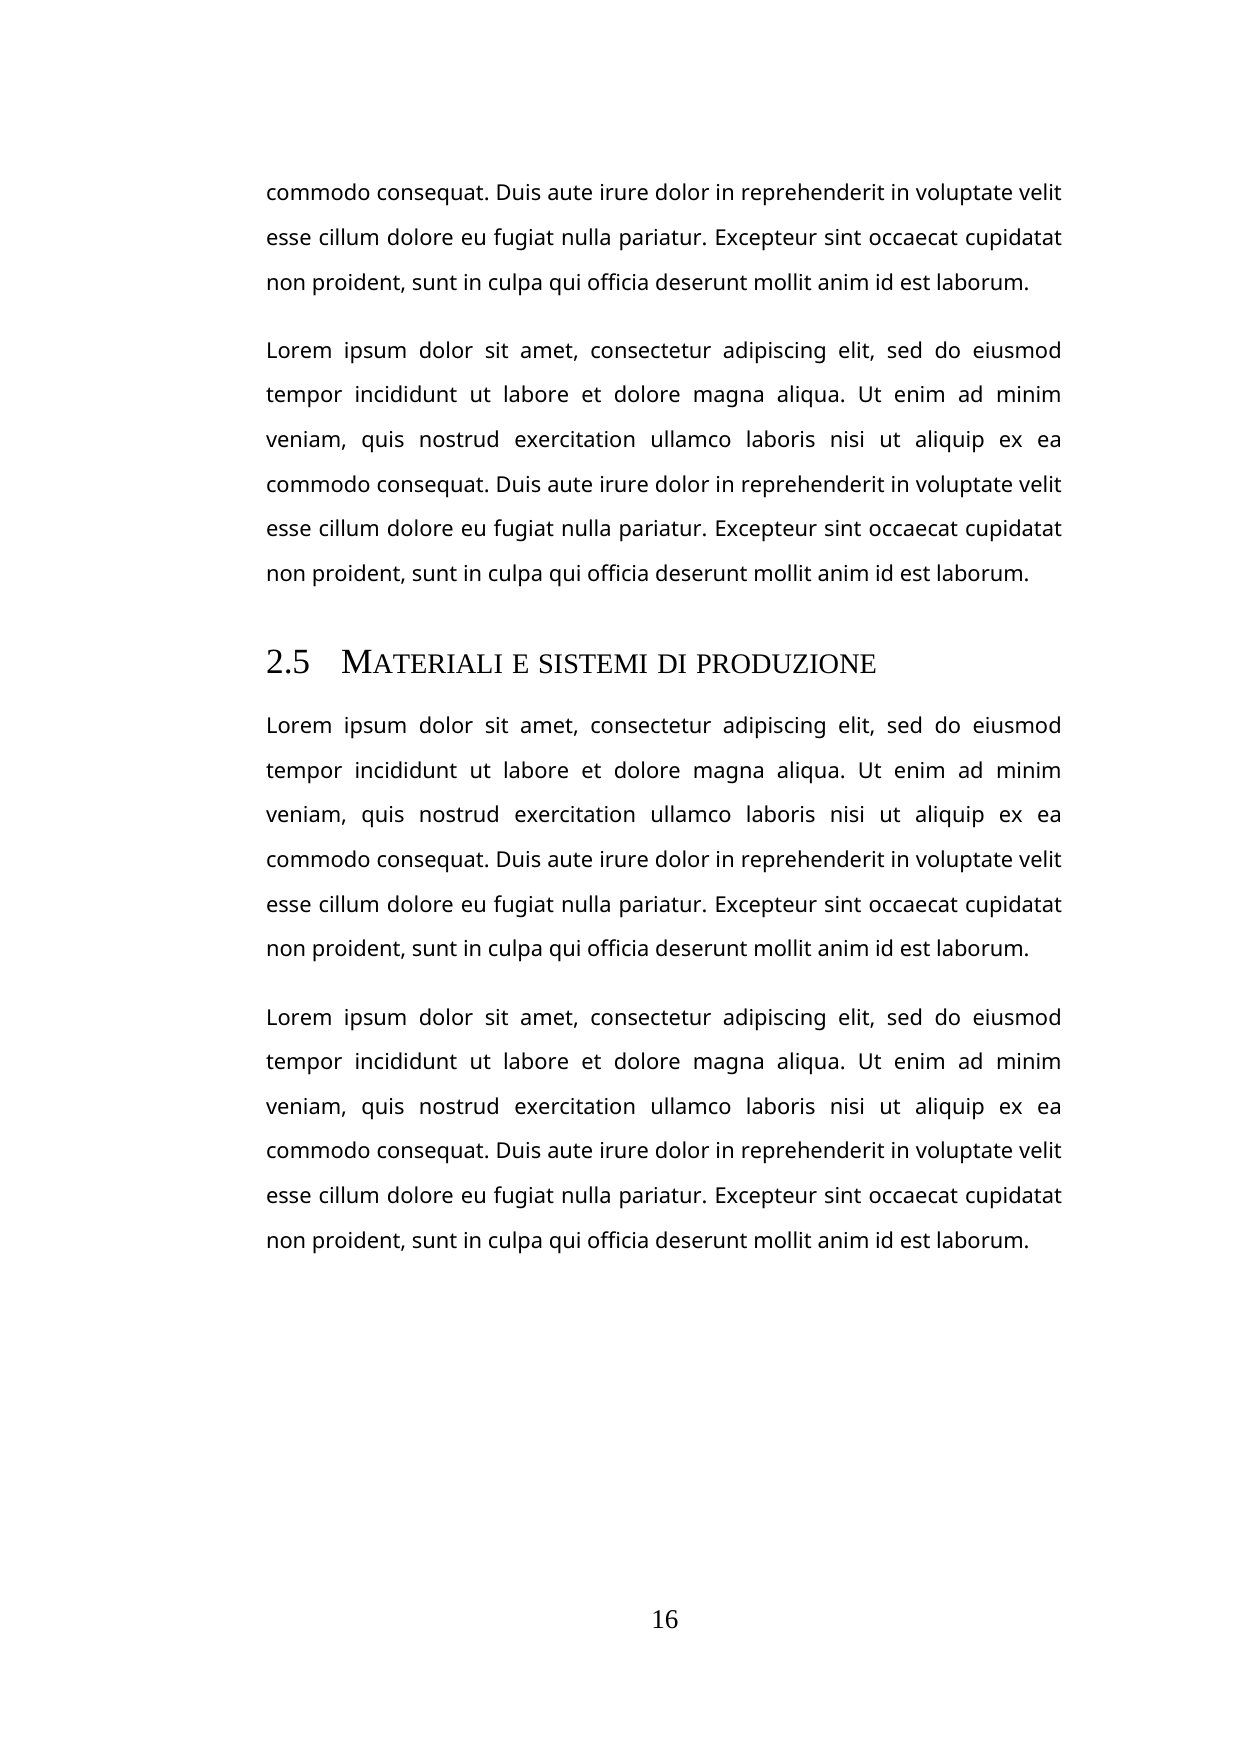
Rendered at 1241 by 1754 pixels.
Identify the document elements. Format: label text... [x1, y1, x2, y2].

subtitle Materiali e sistemi di produzione [266, 640, 1063, 681]
